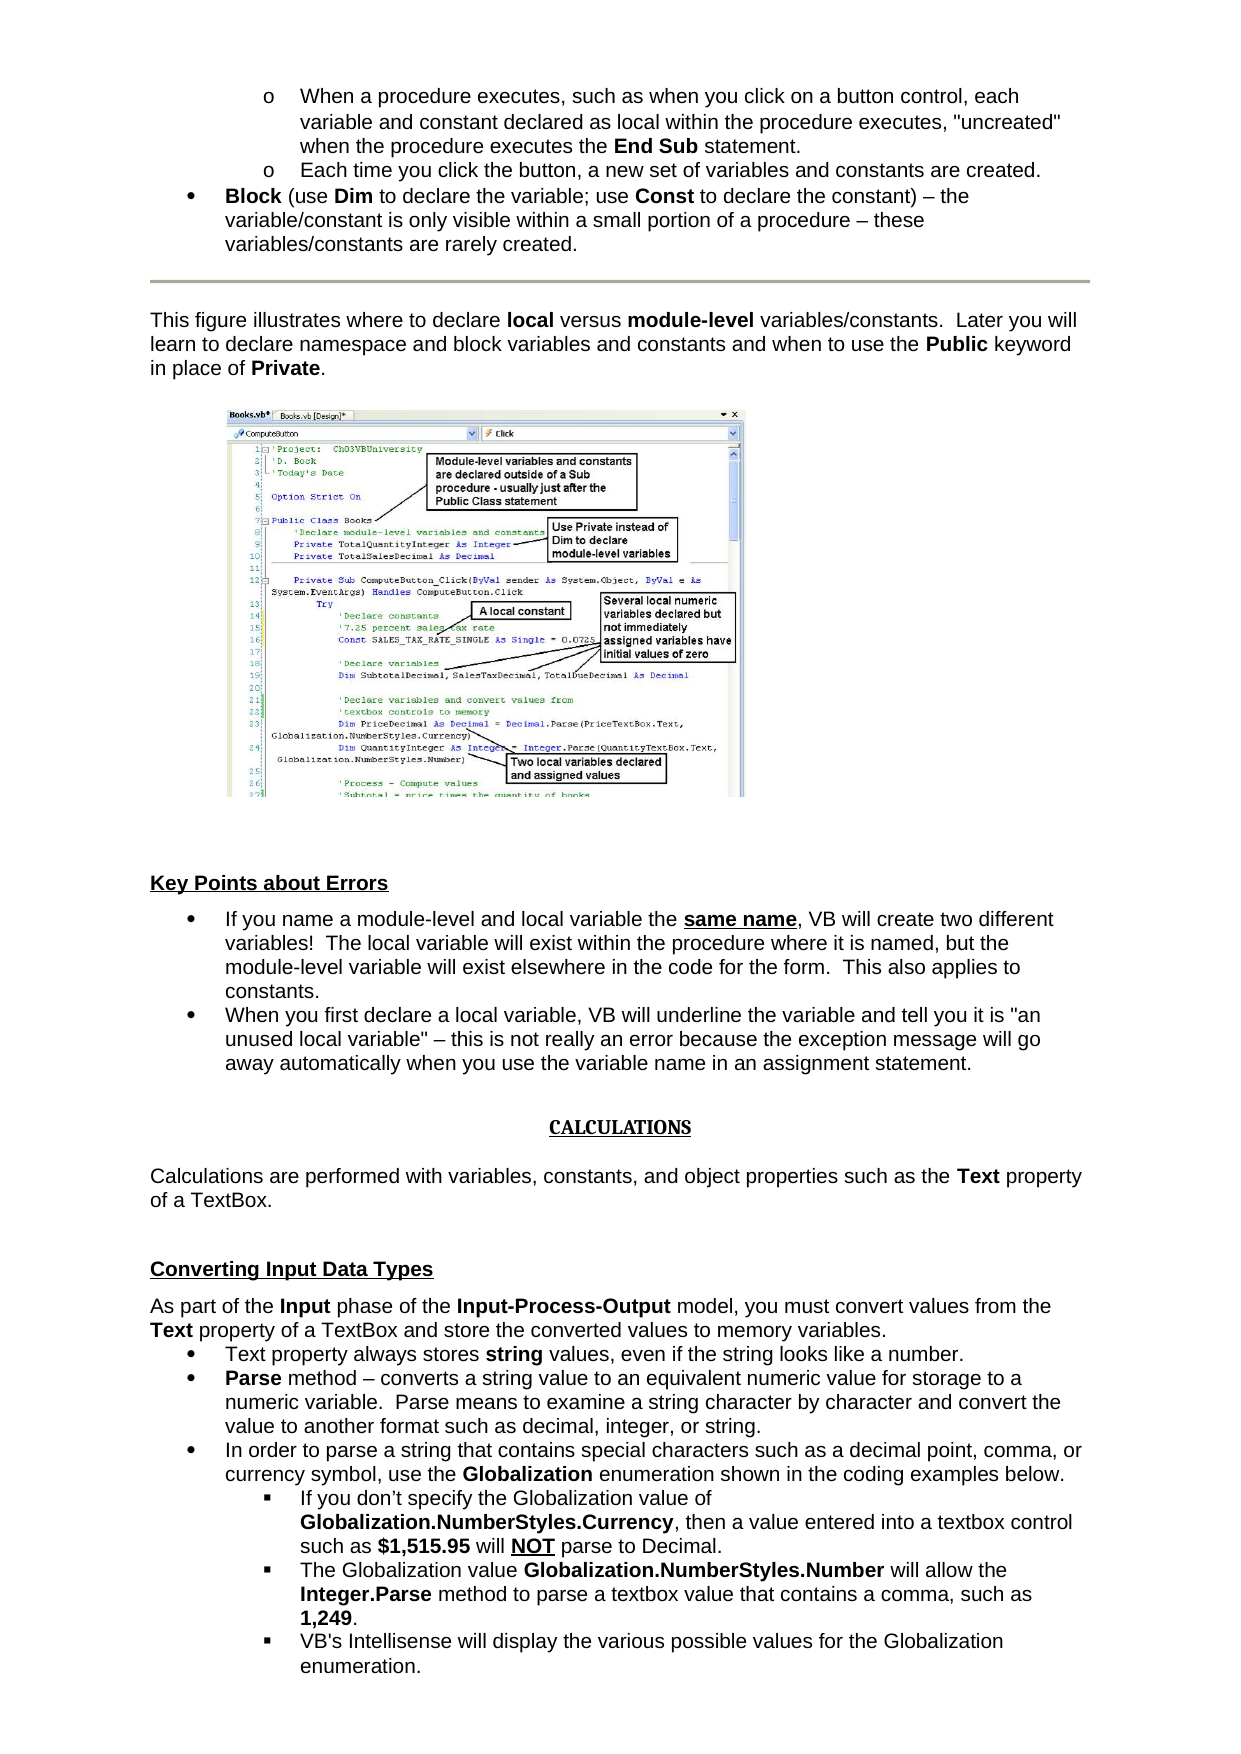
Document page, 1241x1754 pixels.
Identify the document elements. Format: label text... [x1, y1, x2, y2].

text Calculations are performed with variables, constants, and object properties such as the Text property of a TextBox. [150, 1164, 1090, 1212]
picture [225, 408, 747, 797]
list Block (use Dim to declare the variable; use Const to declare the constant) – the variable/constant is only visible within a small portion of a procedure – these variables/constants are rarely created. [187, 184, 1090, 256]
list VB's Intellisense will display the various possible values for the Globalization enumeration. [262, 1629, 1090, 1677]
list The Globalization value Globalization.NumberStyles.Number will allow the Integer.Parse method to parse a textbox value that contains a comma, such as 1,249. [262, 1557, 1090, 1629]
text Key Points about Errors [150, 870, 1090, 894]
text Converting Input Data Types [150, 1257, 1090, 1281]
text CALCULATIONS [150, 1115, 1090, 1139]
text This figure illustrates where to declare local versus module-level variables/constants. Later you will learn to declare namespace and block variables and constants and when to use the Public keyword in place of Private. [150, 308, 1090, 380]
list Parse method – converts a string value to an equivalent numeric value for storage to a numeric variable. Parse means to examine a string character by character and convert the value to another format such as decimal, integer, or string. [187, 1365, 1090, 1437]
list If you name a module-level and local variable the same name, VB will create two different variables! The local variable will exist within the procedure where it is named, but the module-level variable will exist elsewhere in the code for the form. This also applies to constants. [187, 907, 1090, 1003]
list If you don’t specify the Globalization value of Globalization.NumberStyles.Currency, then a value entered into a textbox control such as $1,515.95 will NOT parse to Decimal. [262, 1485, 1090, 1557]
list In order to parse a string that contains special characters such as a decimal point, comma, or currency symbol, use the Globalization enumeration shown in the coding examples below. [187, 1437, 1090, 1485]
list Each time you click the button, a new set of variables and constants are created. [262, 158, 1090, 184]
text As part of the Input phase of the Input-Process-Output model, you must convert values from the Text property of a TextBox and store the converted values to memory variables. [150, 1293, 1090, 1341]
list When you first declare a local variable, VB will underline the variable and tell you it is "an unused local variable" – this is not really an error because the exception message will go away automatically when you use the variable name in an assignment statement. [187, 1003, 1090, 1075]
list Text property always stores string values, even if the string looks like a number. [187, 1341, 1090, 1365]
list When a procedure executes, such as when you click on a button control, each variable and constant declared as local within the procedure executes, "uncreated" when the procedure executes the End Sub statement. [262, 84, 1090, 158]
